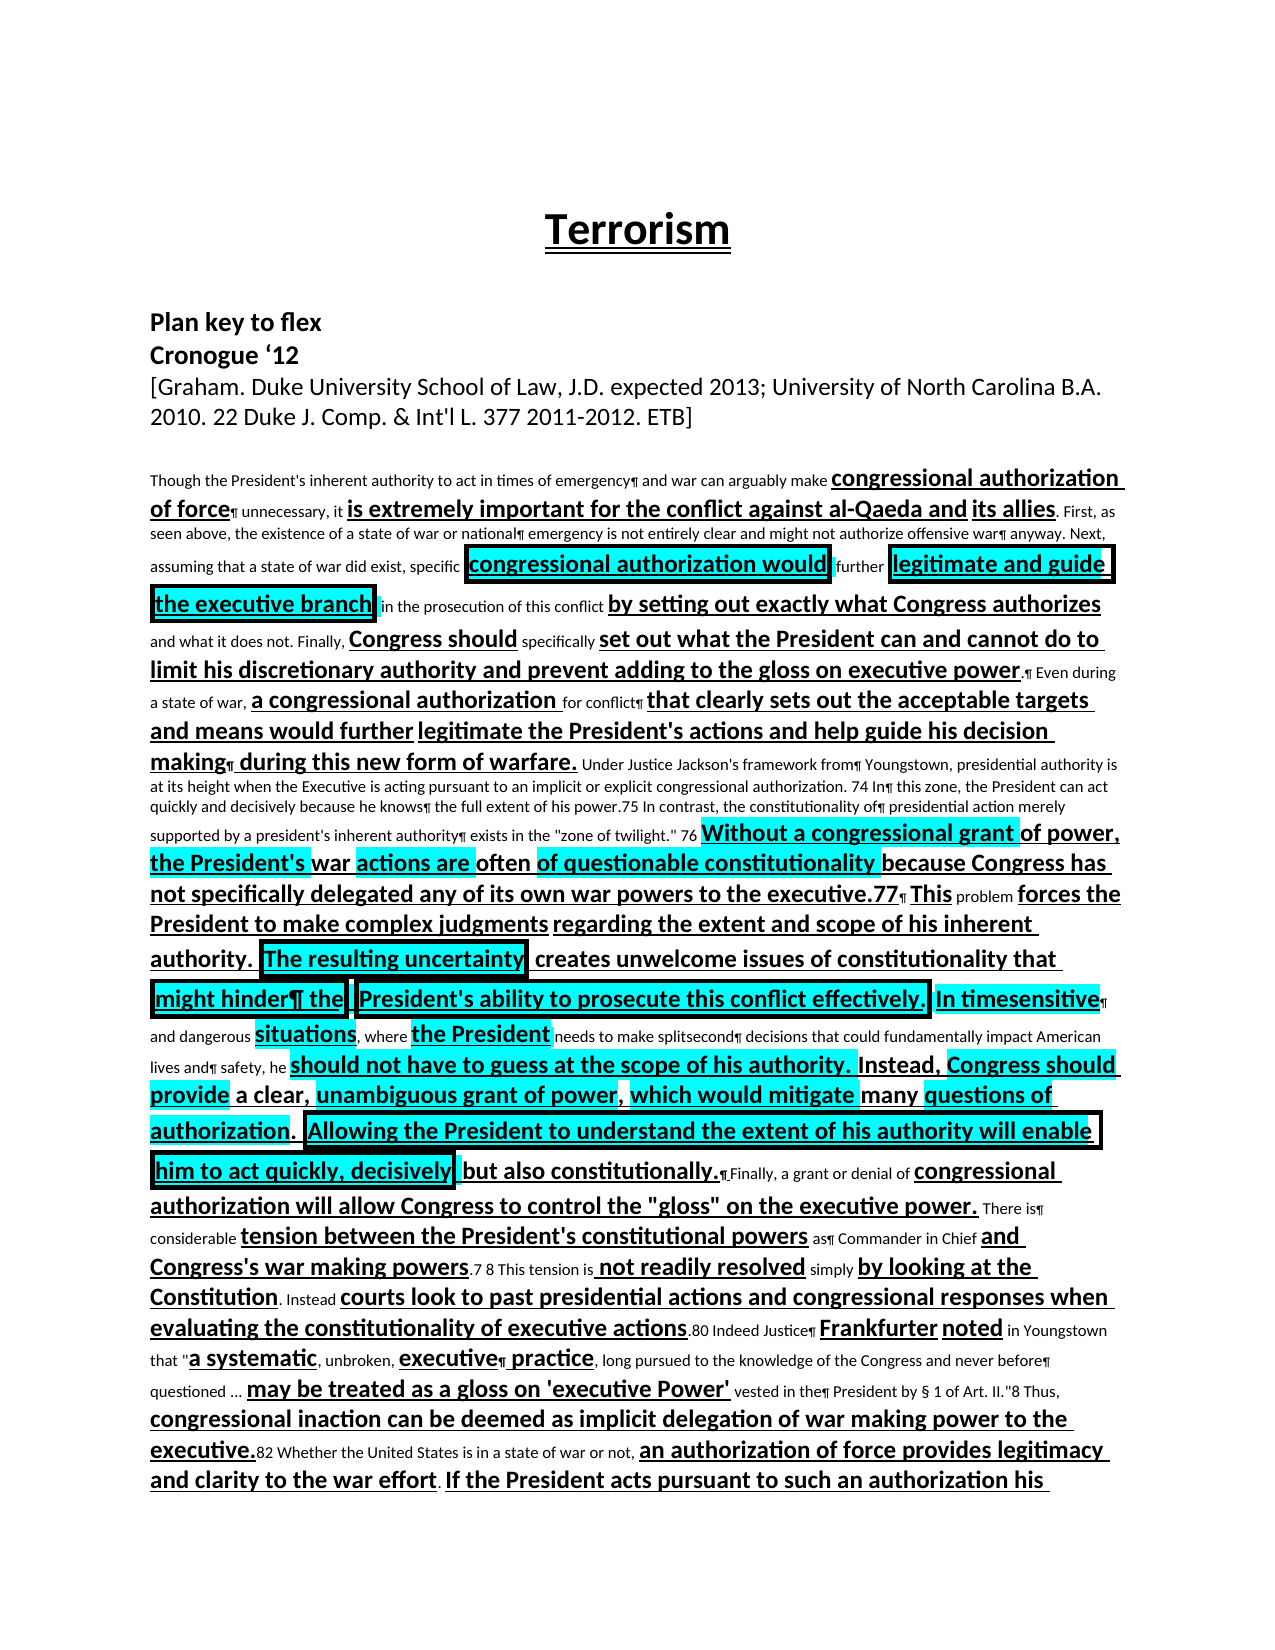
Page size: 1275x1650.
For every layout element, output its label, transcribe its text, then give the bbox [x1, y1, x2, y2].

text Cronogue ‘12 [150, 338, 1125, 371]
subtitle Plan key to flex [150, 305, 1125, 338]
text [150, 462, 1125, 1495]
text [Graham. Duke University School of Law, J.D. expected 2013; University of North Carolina B.A. 2010. 22 Duke J. Comp. & Int'l L. 377 2011-2012. ETB] [150, 371, 1125, 432]
subtitle Terrorism [150, 200, 1125, 256]
